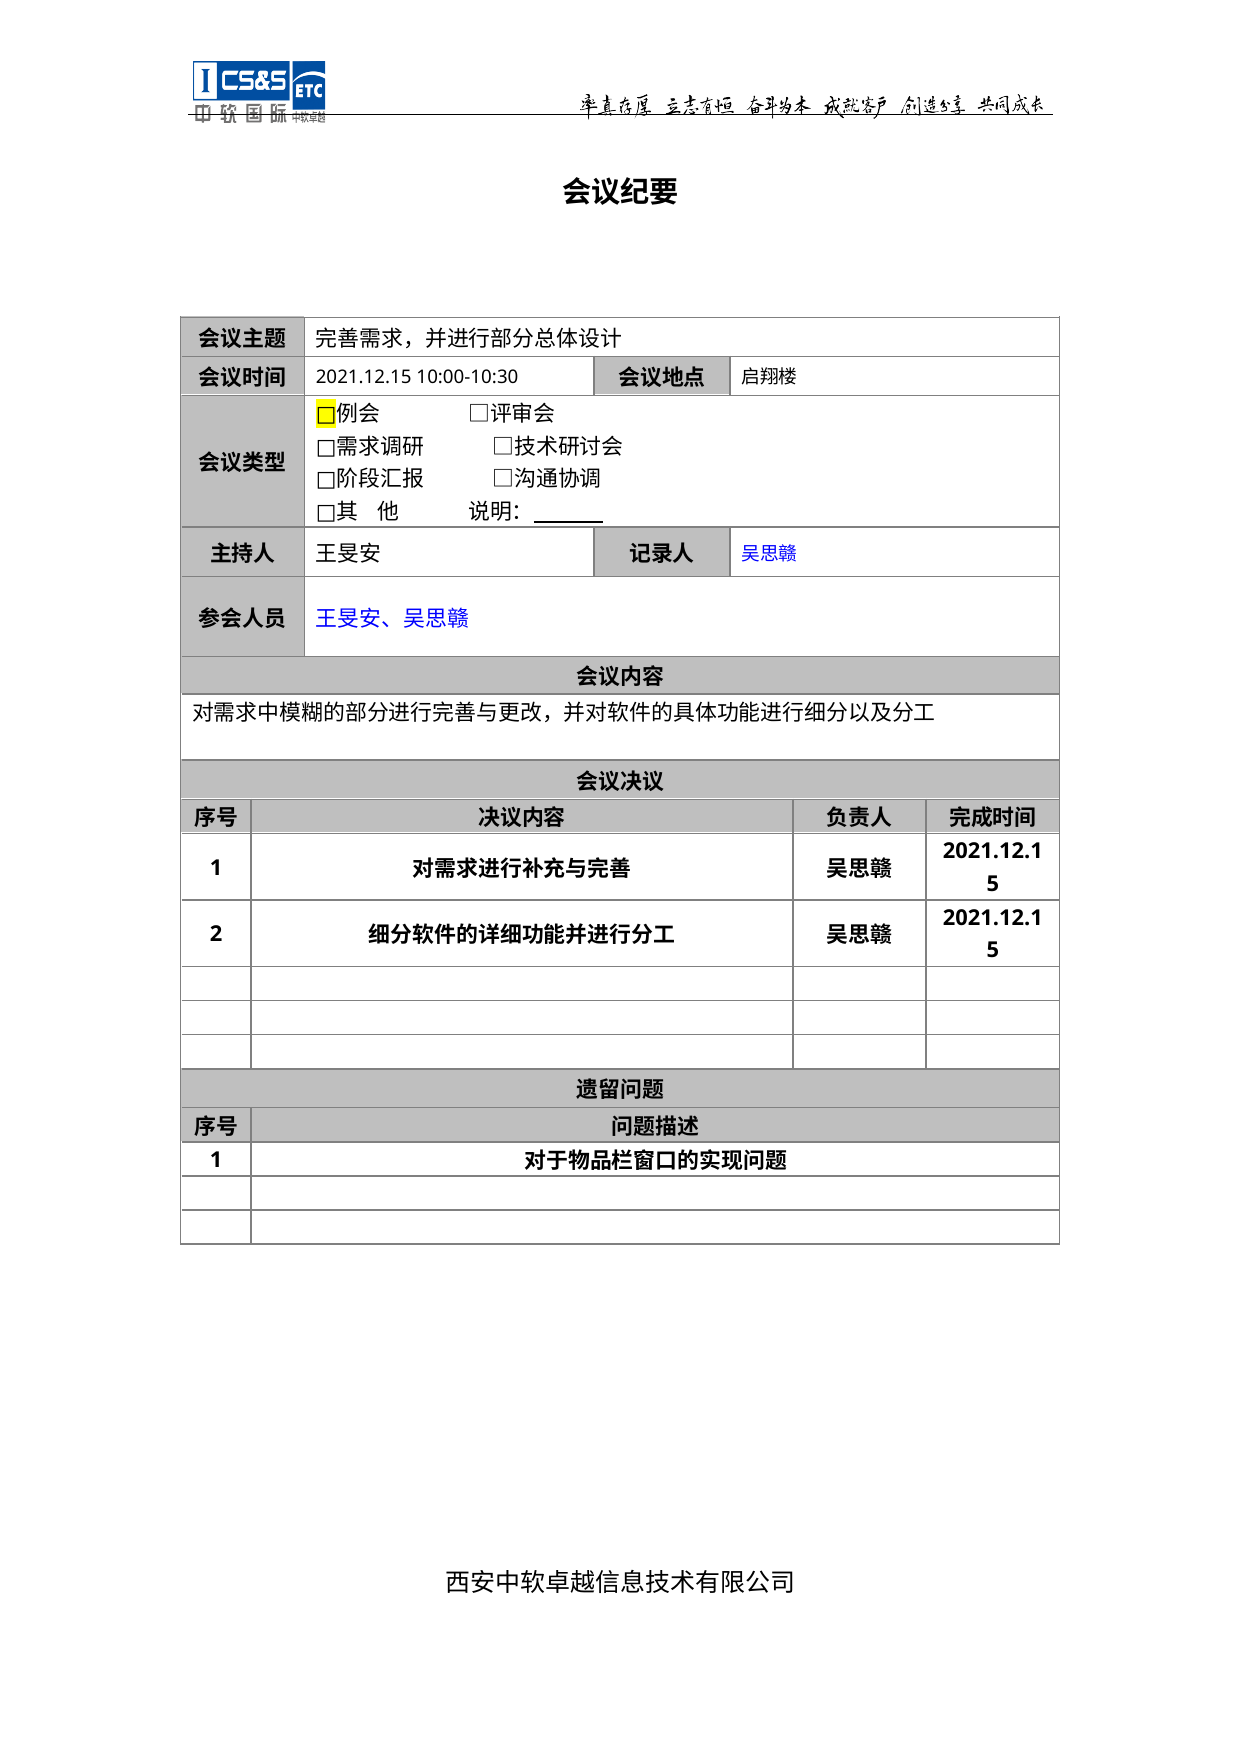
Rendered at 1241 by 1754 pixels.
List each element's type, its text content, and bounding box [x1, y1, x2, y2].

table_cell 对需求中模糊的部分进行完善与更改，并对软件的具体功能进行细分以及分工 [181, 694, 1059, 759]
table_cell [252, 1211, 1059, 1243]
table_cell [252, 1035, 792, 1068]
table_cell [181, 1176, 250, 1209]
table_cell 1 [181, 1142, 250, 1175]
table_cell 王旻安、吴思赣 [305, 577, 1059, 656]
table_cell 序号 [181, 1108, 250, 1141]
table_cell 1 [181, 834, 250, 899]
table_cell 问题描述 [252, 1108, 1059, 1141]
table_cell [794, 967, 925, 1000]
text 会议纪要 [187, 157, 1053, 222]
table_cell [927, 1035, 1059, 1068]
table_cell 吴思赣 [794, 901, 925, 966]
table_cell [794, 1035, 925, 1068]
table_cell [927, 1001, 1059, 1034]
table_cell 会议时间 [181, 357, 304, 394]
table_cell 主持人 [181, 527, 304, 576]
table_cell 王旻安 [305, 528, 593, 576]
table_cell [181, 967, 250, 1000]
picture [193, 61, 325, 114]
table_cell 会议内容 [181, 657, 1059, 693]
table_cell 会议类型 [181, 396, 304, 526]
table_cell □例会 □评审会 □需求调研 □技术研讨会 □阶段汇报 □沟通协调 □其 他 说明： [305, 396, 1059, 526]
table_cell 完成时间 [927, 800, 1059, 832]
table_cell [252, 967, 792, 1000]
table_cell 对需求进行补充与完善 [252, 834, 792, 899]
table_cell 参会人员 [181, 577, 304, 656]
table_cell 2 [181, 900, 250, 966]
picture [580, 115, 1043, 120]
table_cell 2021.12.15 [927, 834, 1059, 899]
table_cell [794, 1001, 925, 1034]
table_cell 2021.12.15 [927, 901, 1059, 966]
table_cell 序号 [181, 800, 250, 832]
table_cell 启翔楼 [731, 357, 1059, 394]
table_cell 细分软件的详细功能并进行分工 [252, 901, 792, 966]
table_header 会议主题 [181, 318, 304, 356]
table_cell 2021.12.15 10:00-10:30 [305, 357, 593, 394]
table_cell 会议决议 [181, 760, 1059, 798]
table_cell 吴思赣 [794, 834, 925, 899]
picture [580, 94, 1043, 114]
table_cell 遗留问题 [181, 1069, 1059, 1107]
table_cell [181, 1210, 250, 1243]
table_cell [252, 1001, 792, 1034]
table_header 完善需求，并进行部分总体设计 [305, 318, 1059, 356]
table_cell [927, 967, 1059, 1000]
table_cell 记录人 [595, 528, 729, 576]
table_cell 决议内容 [252, 800, 792, 832]
table_cell [252, 1177, 1059, 1209]
table_cell 对于物品栏窗口的实现问题 [252, 1143, 1059, 1175]
picture [193, 115, 325, 123]
table_cell 吴思赣 [731, 528, 1059, 576]
table_cell [181, 1035, 250, 1068]
table_cell [181, 1001, 250, 1034]
table_cell 负责人 [794, 800, 925, 832]
table_cell 会议地点 [595, 357, 729, 394]
